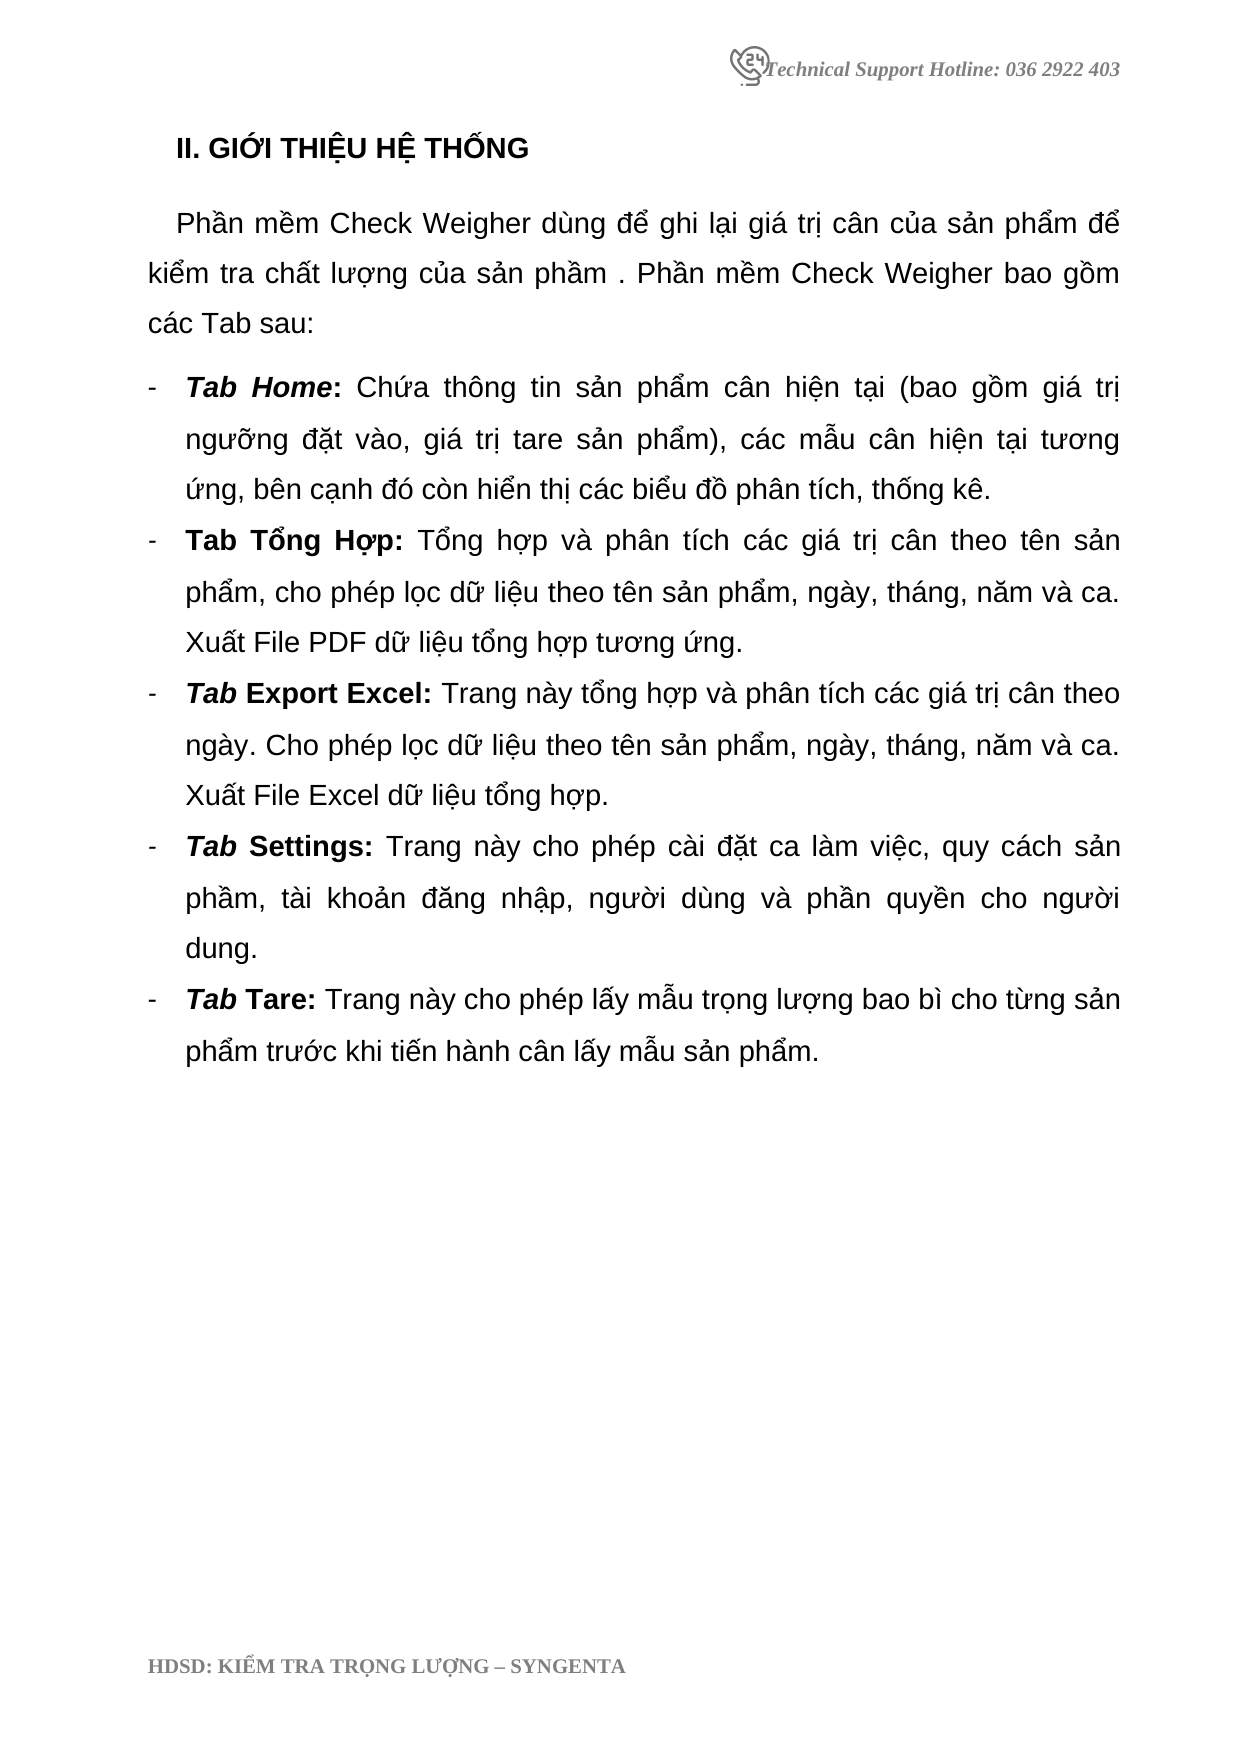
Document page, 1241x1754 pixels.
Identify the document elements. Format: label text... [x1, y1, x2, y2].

list Tab Tổng Hợp: Tổng hợp và phân tích các giá trị cân theo tên sản phẩm, cho phép lọc dữ liệu theo tên sản phẩm, ngày, tháng, năm và ca. Xuất File PDF dữ liệu tổng hợp tương ứng. [148, 522, 1122, 659]
text Phần mềm Check Weigher dùng để ghi lại giá trị cân của sản phẩm để kiểm tra chất lượng của sản phầm . Phần mềm Check Weigher bao gồm các Tab sau: [148, 206, 1122, 340]
list Tab Tare: Trang này cho phép lấy mẫu trọng lượng bao bì cho từng sản phẩm trước khi tiến hành cân lấy mẫu sản phẩm. [148, 981, 1122, 1067]
list Tab Export Excel: Trang này tổng hợp và phân tích các giá trị cân theo ngày. Cho phép lọc dữ liệu theo tên sản phẩm, ngày, tháng, năm và ca. Xuất File Excel dữ liệu tổng hợp. [148, 675, 1122, 812]
list Tab Settings: Trang này cho phép cài đặt ca làm việc, quy cách sản phầm, tài khoản đăng nhập, người dùng và phần quyền cho người dung. [148, 828, 1122, 965]
list Tab Home: Chứa thông tin sản phẩm cân hiện tại (bao gồm giá trị ngưỡng đặt vào, giá trị tare sản phẩm), các mẫu cân hiện tại tương ứng, bên cạnh đó còn hiển thị các biểu đồ phân tích, thống kê. [148, 369, 1122, 506]
subtitle II. GIỚI THIỆU HỆ THỐNG [148, 131, 1122, 164]
